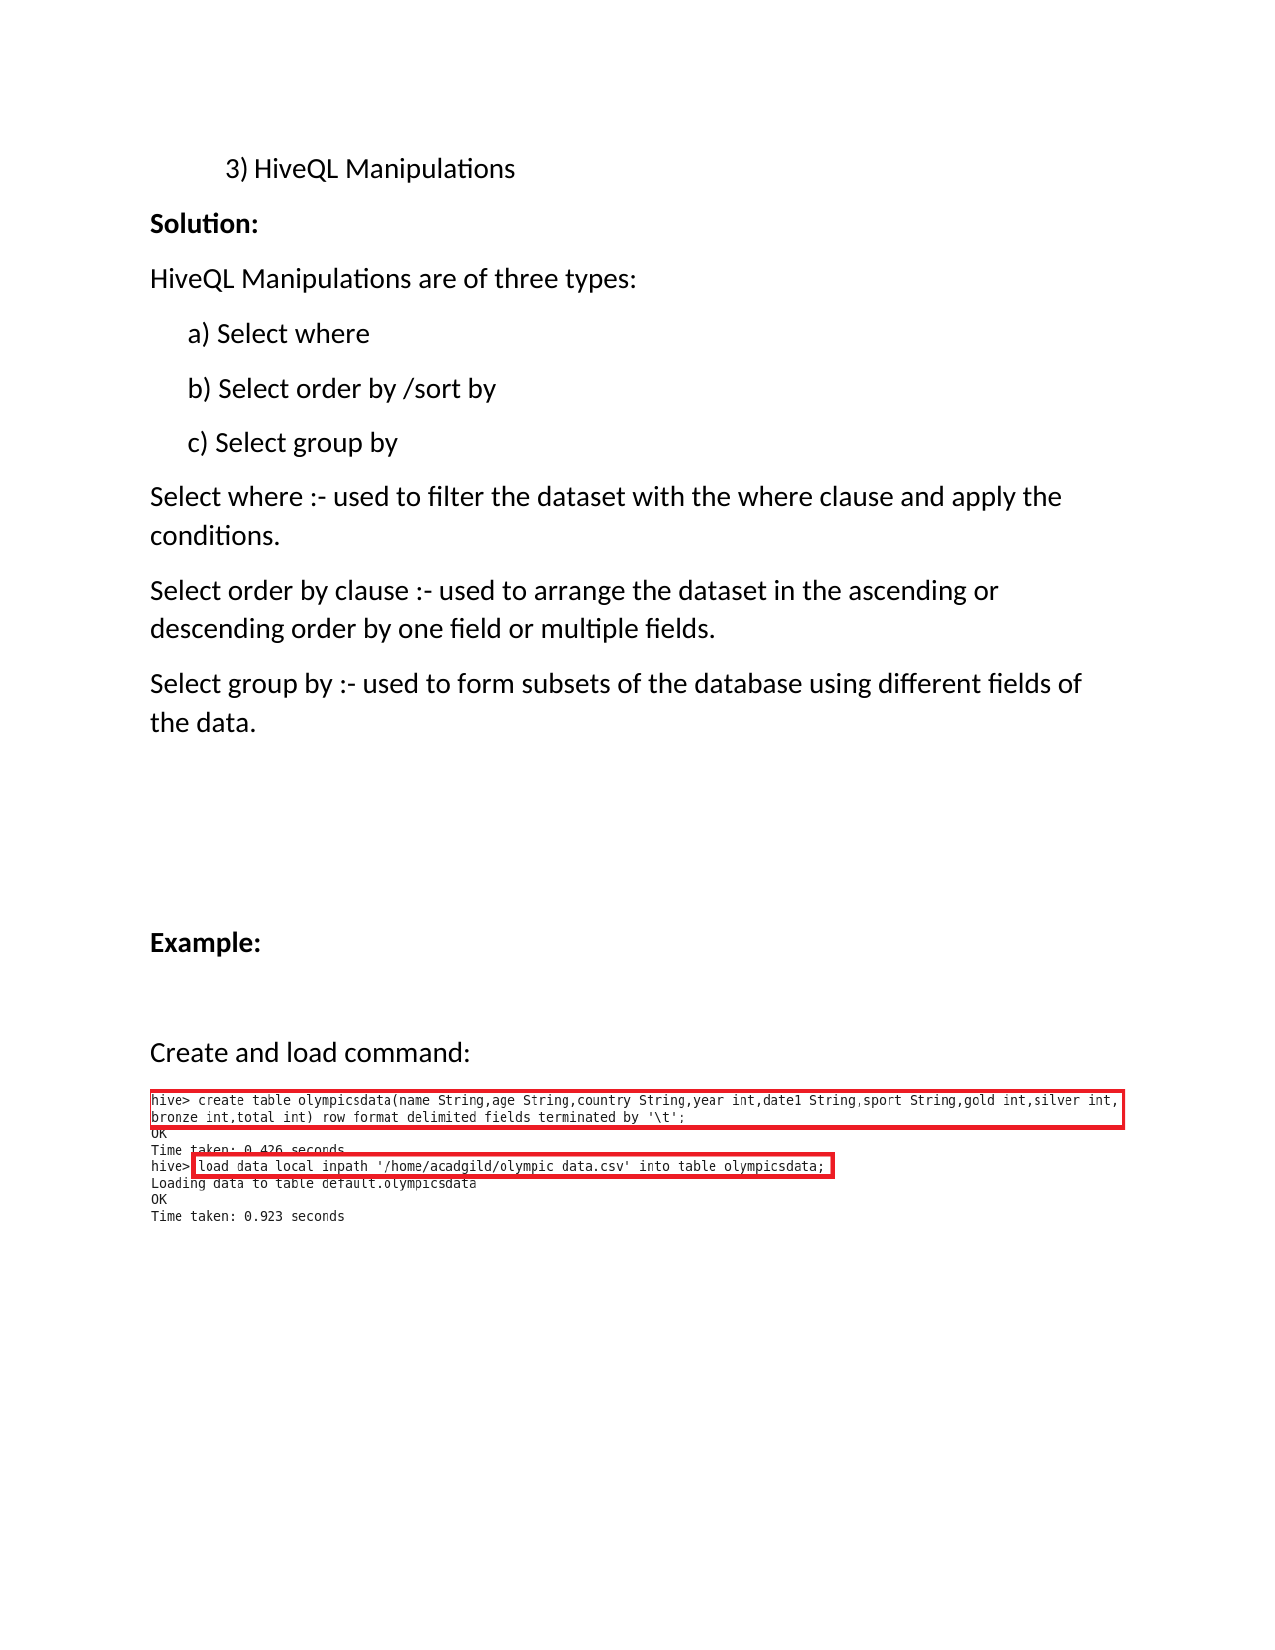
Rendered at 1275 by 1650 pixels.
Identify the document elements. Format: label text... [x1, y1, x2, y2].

text Solution: [150, 205, 1125, 241]
text HiveQL Manipulations are of three types: [150, 260, 1125, 296]
text Select order by clause :- used to arrange the dataset in the ascending or descending order by one field or multiple fields. [150, 572, 1125, 646]
text Example: [150, 924, 1125, 960]
list c) Select group by [187, 424, 1125, 460]
picture [150, 1089, 1125, 1225]
text a) Select where [187, 315, 1125, 351]
text 3) HiveQL Manipulations [150, 150, 1125, 186]
text Create and load command: [150, 1034, 1125, 1070]
text Select group by :- used to form subsets of the database using different fields of the data. [150, 666, 1125, 739]
text Select where :- used to filter the dataset with the where clause and apply the conditions. [150, 478, 1125, 552]
text b) Select order by /sort by [150, 370, 1125, 405]
